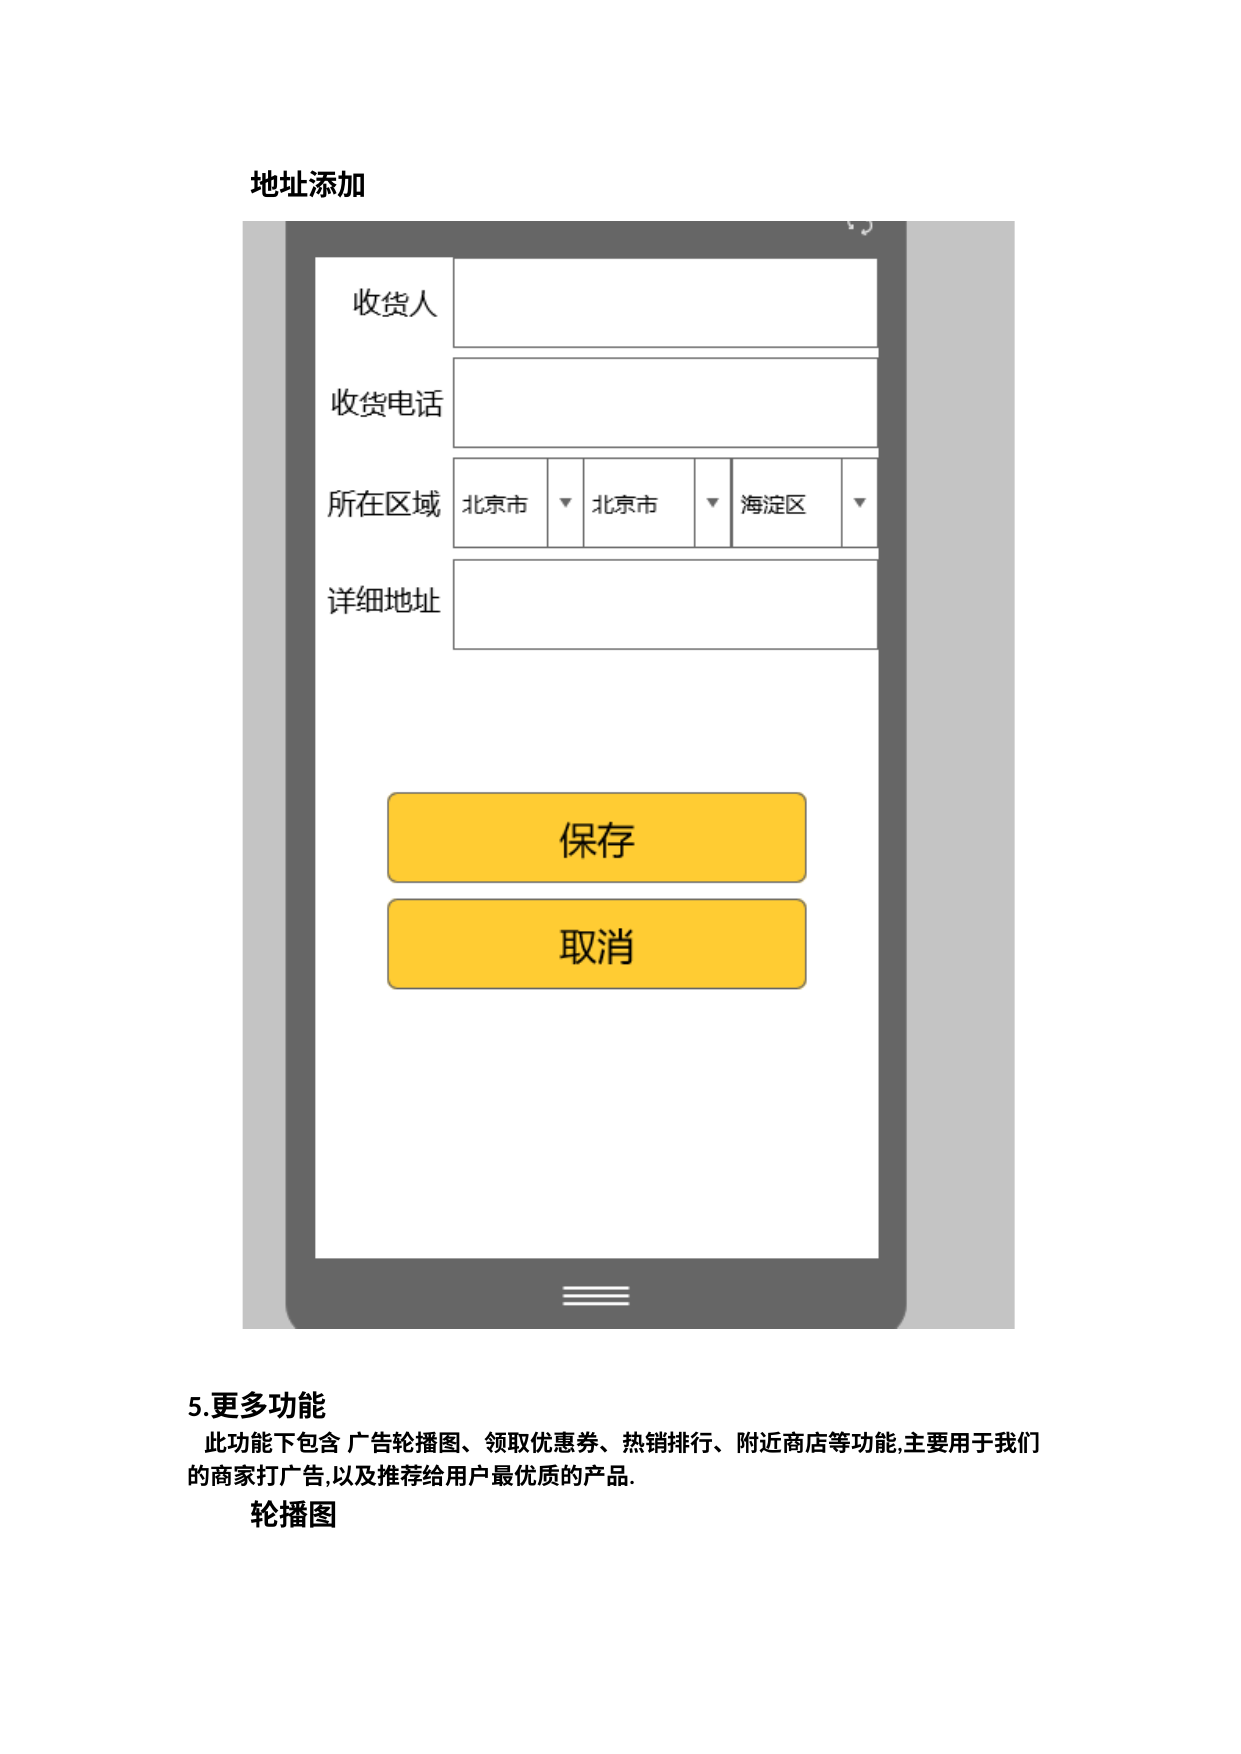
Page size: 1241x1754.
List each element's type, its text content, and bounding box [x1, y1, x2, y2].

subtitle 地址添加 [250, 162, 1053, 204]
list 此功能下包含 广告轮播图、领取优惠券、热销排行、附近商店等功能,主要用于我们的商家打广告,以及推荐给用户最优质的产品. [187, 1425, 1053, 1491]
subtitle 轮播图 [250, 1491, 1053, 1533]
picture [242, 221, 1015, 1329]
list 5.更多功能 [187, 1382, 1053, 1425]
